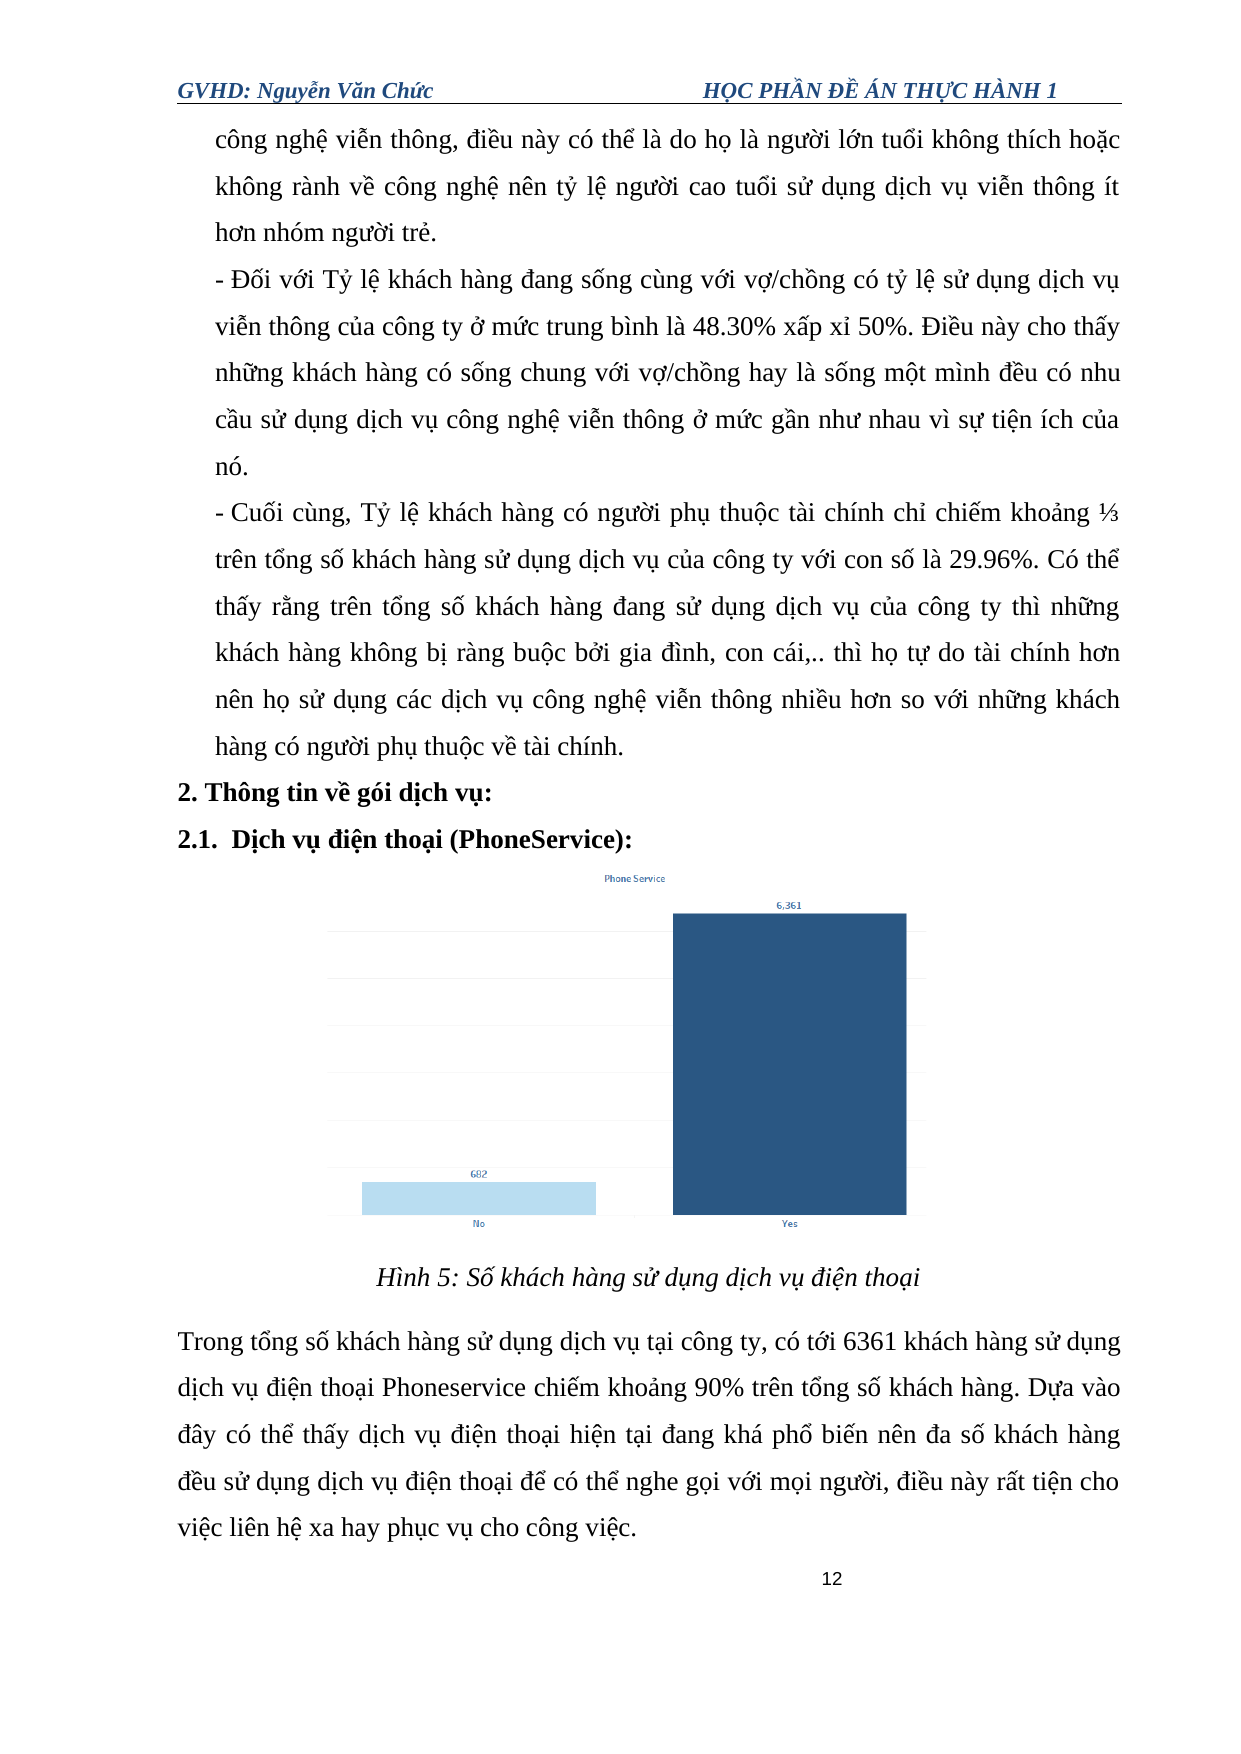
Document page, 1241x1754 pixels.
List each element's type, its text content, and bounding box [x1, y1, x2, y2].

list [215, 123, 1122, 247]
list Cuối cùng, Tỷ lệ khách hàng có người phụ thuộc tài chính chỉ chiếm khoảng ⅓ trên tổng số khách hàng sử dụng dịch vụ của công ty với con số là 29.96%. Có thể thấy rằng trên tổng số khách hàng đang sử dụng dịch vụ của công ty thì những khách hàng không bị ràng buộc bởi gia đình, con cái,.. thì họ tự do tài chính hơn nên họ sử dụng các dịch vụ công nghệ viễn thông nhiều hơn so với những khách hàng có người phụ thuộc về tài chính. [215, 496, 1122, 761]
list Đối với Tỷ lệ khách hàng đang sống cùng với vợ/chồng có tỷ lệ sử dụng dịch vụ viễn thông của công ty ở mức trung bình là 48.30% xấp xỉ 50%. Điều này cho thấy những khách hàng có sống chung với vợ/chồng hay là sống một mình đều có nhu cầu sử dụng dịch vụ công nghệ viễn thông ở mức gần như nhau vì sự tiện ích của nó. [215, 263, 1122, 481]
picture [327, 869, 927, 1232]
list Dịch vụ điện thoại (PhoneService): [177, 823, 1122, 854]
text Trong tổng số khách hàng sử dụng dịch vụ tại công ty, có tới 6361 khách hàng sử dụng dịch vụ điện thoại Phoneservice chiếm khoảng 90% trên tổng số khách hàng. Dựa vào đây có thể thấy dịch vụ điện thoại hiện tại đang khá phổ biến nên đa số khách hàng đều sử dụng dịch vụ điện thoại để có thể nghe gọi với mọi người, điều này rất tiện cho việc liên hệ xa hay phục vụ cho công việc. [177, 1325, 1122, 1542]
list Thông tin về gói dịch vụ: [177, 776, 1122, 807]
text Hình 5: Số khách hàng sử dụng dịch vụ điện thoại [177, 1261, 1122, 1292]
